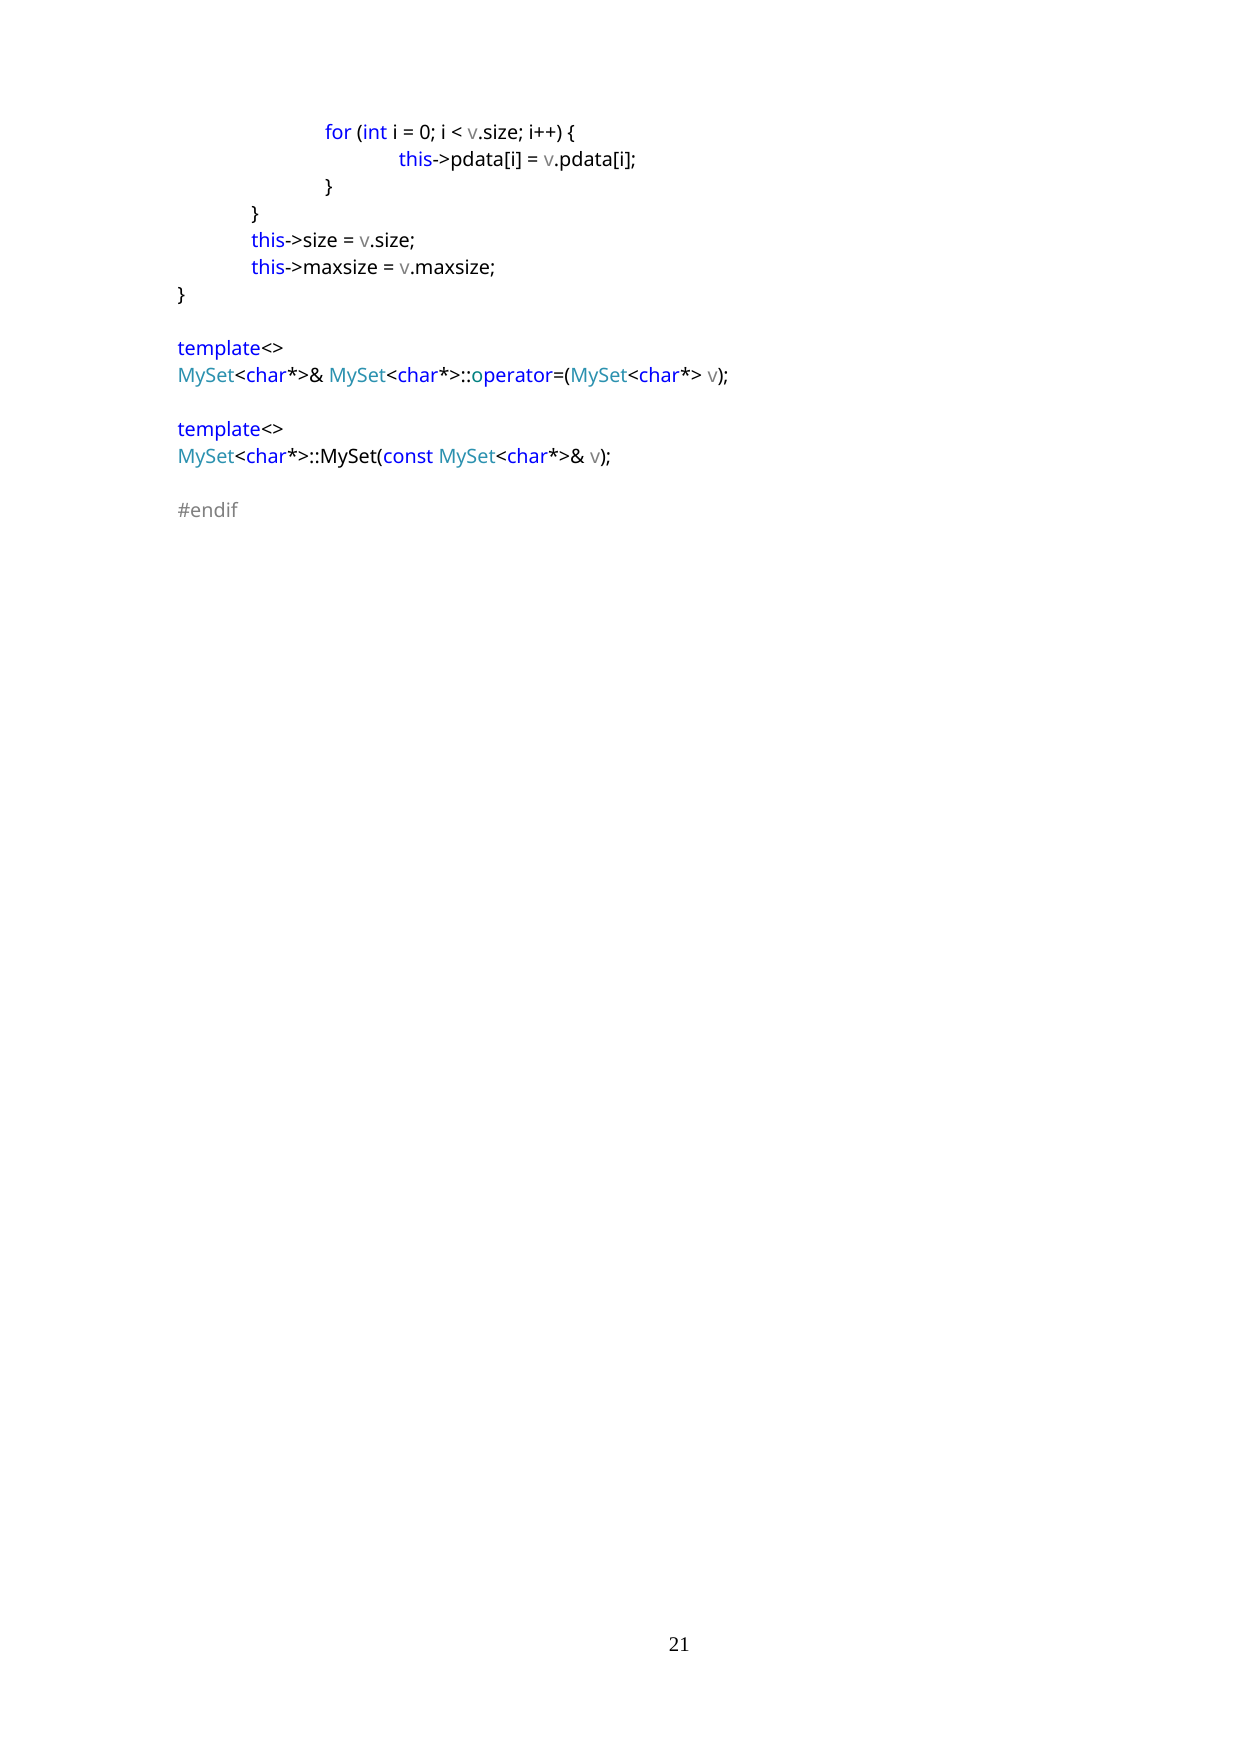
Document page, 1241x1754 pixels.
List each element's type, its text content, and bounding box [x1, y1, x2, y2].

text MySet<char*>& MySet<char*>::operator=(MySet<char*> v); [177, 361, 1181, 388]
text template<> [177, 415, 1181, 442]
text } [177, 199, 1181, 226]
text } [177, 172, 1181, 199]
text template<> [177, 334, 1181, 361]
text this->maxsize = v.maxsize; [177, 253, 1181, 280]
text } [177, 280, 1181, 307]
text for (int i = 0; i < v.size; i++) { [177, 118, 1181, 145]
text #endif [177, 496, 1181, 523]
text MySet<char*>::MySet(const MySet<char*>& v); [177, 442, 1181, 469]
text this->size = v.size; [177, 226, 1181, 253]
text this->pdata[i] = v.pdata[i]; [177, 145, 1181, 172]
